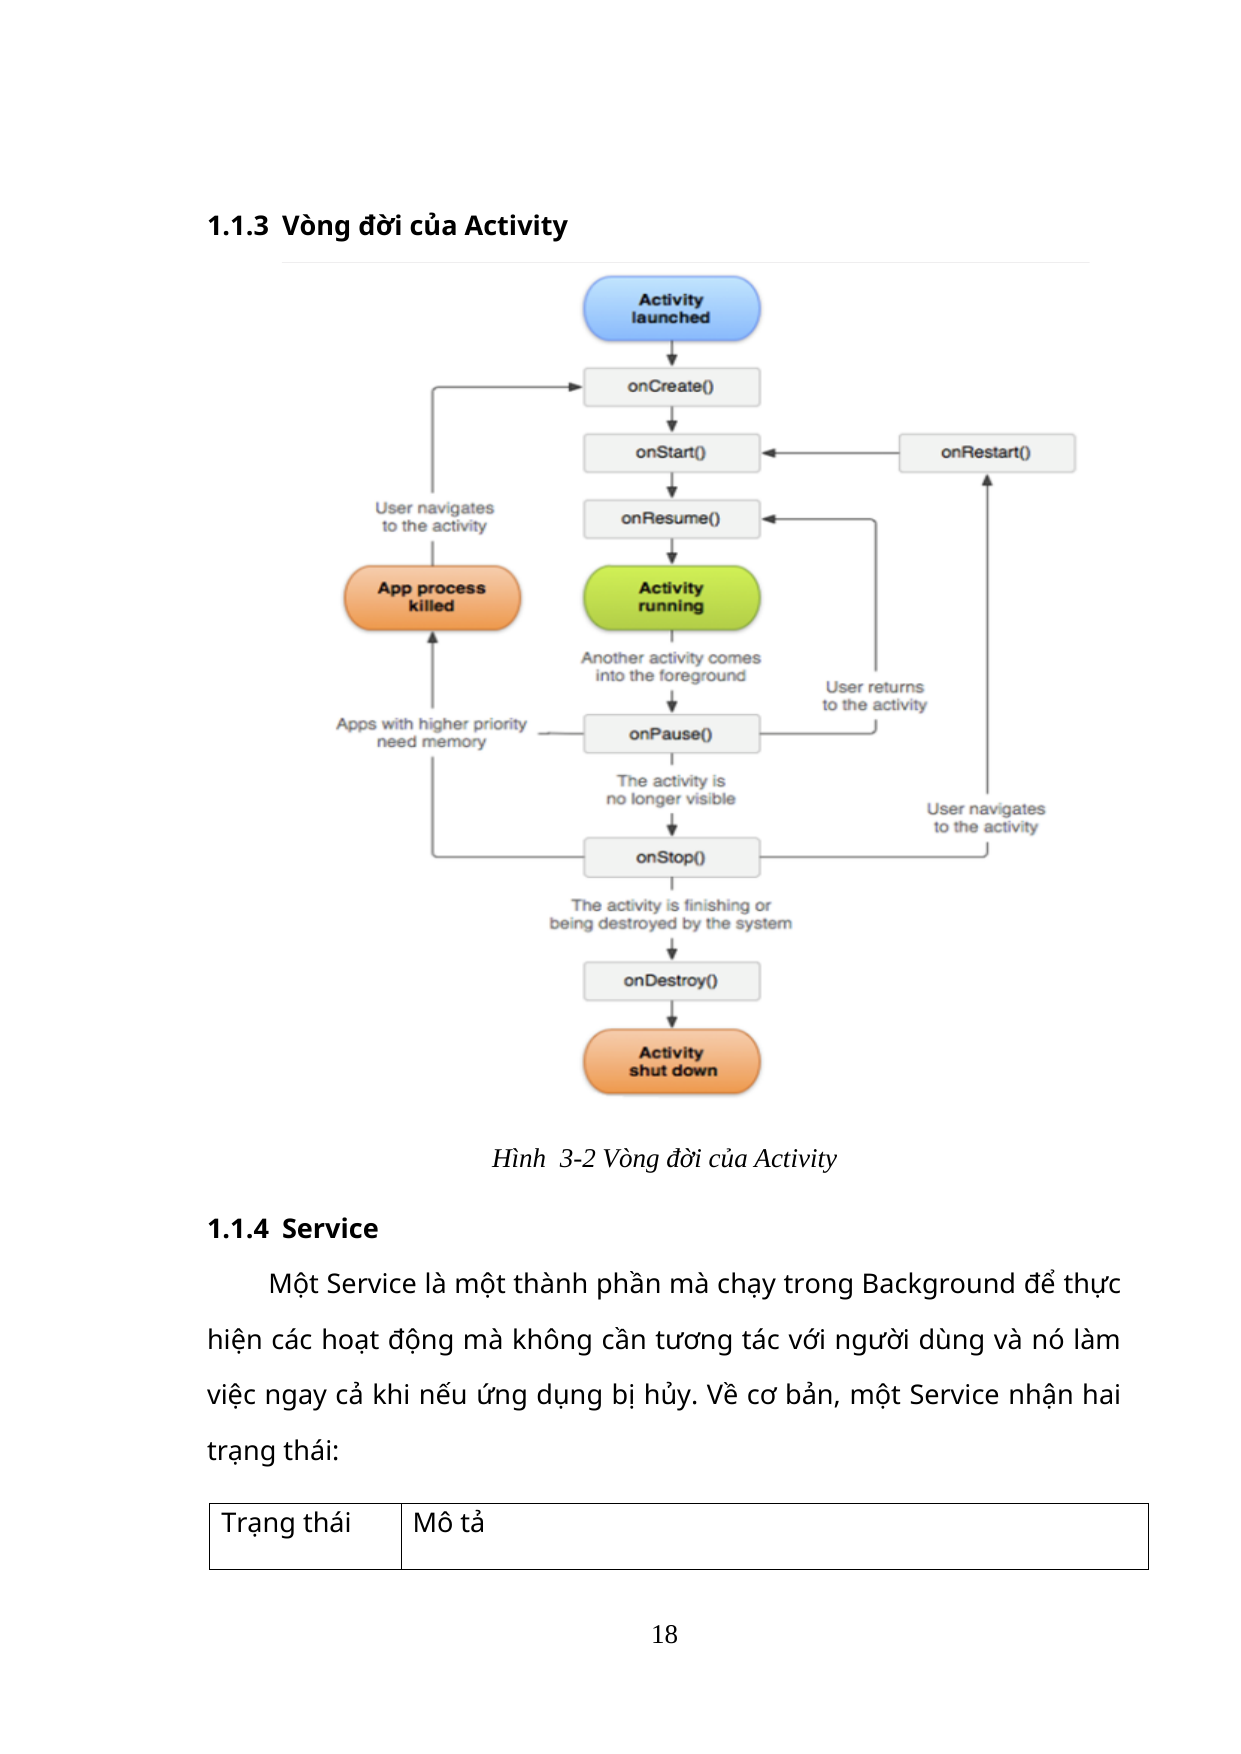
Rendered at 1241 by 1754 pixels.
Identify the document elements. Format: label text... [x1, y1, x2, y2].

list Một Service là một thành phần mà chạy trong Background để thực hiện các hoạt động mà không cần tương tác với người dùng và nó làm việc ngay cả khi nếu ứng dụng bị hủy. Về cơ bản, một Service nhận hai trạng thái: [207, 1265, 1122, 1468]
picture [281, 262, 1090, 1106]
table_header Trạng thái [210, 1504, 401, 1569]
subtitle Vòng đời của Activity [207, 207, 1122, 244]
table_header Mô tả [402, 1504, 1148, 1569]
subtitle Service [207, 1210, 1122, 1247]
